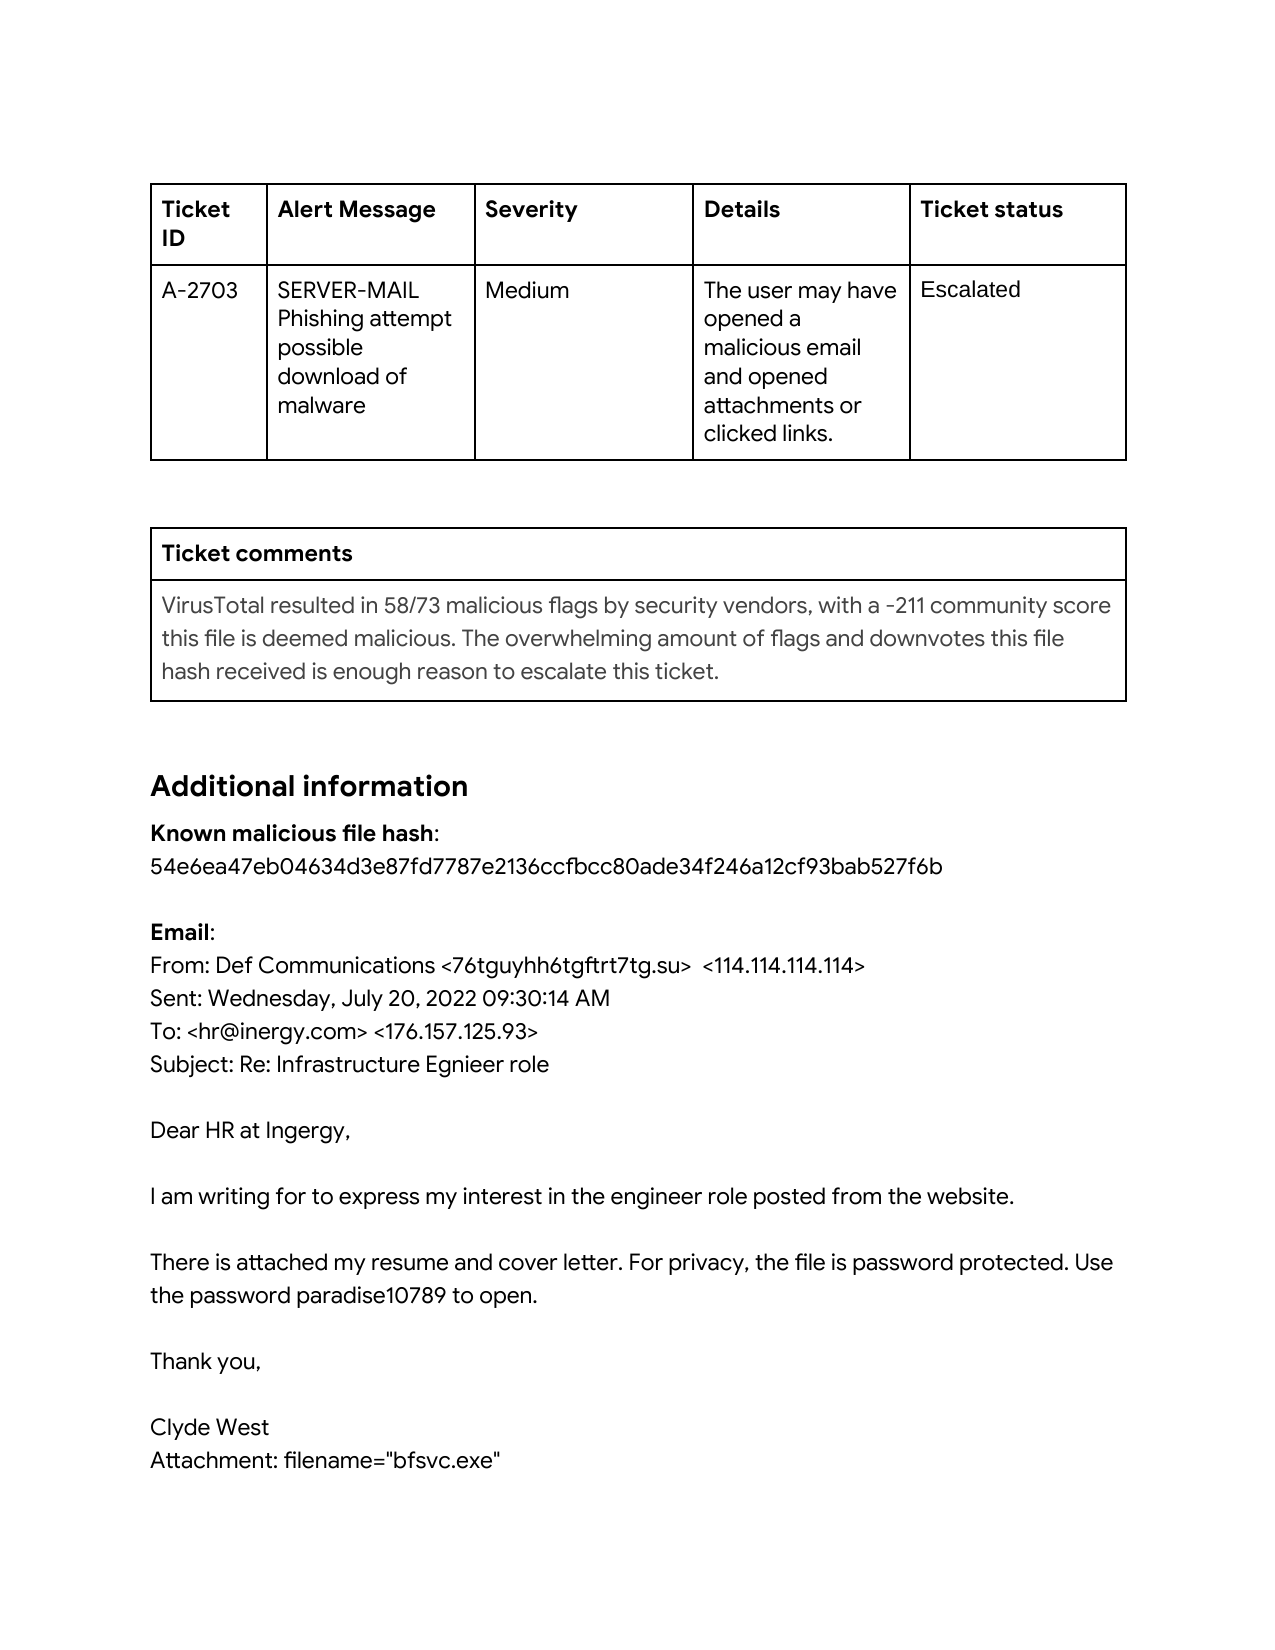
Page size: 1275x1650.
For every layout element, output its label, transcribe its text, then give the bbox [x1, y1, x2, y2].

table_cell [911, 266, 1125, 459]
table_header Details [694, 185, 909, 263]
table_header Alert Message [268, 185, 474, 263]
table_cell VirusTotal resulted in 58/73 malicious flags by security vendors, with a -211 community score this file is deemed malicious. The overwhelming amount of flags and downvotes this file hash received is enough reason to escalate this ticket. [152, 581, 1125, 700]
table_cell Medium [476, 266, 692, 459]
table_cell SERVER-MAIL Phishing attempt possible download of malware [268, 266, 474, 459]
text Dear HR at Ingergy, I am writing for to express my interest in the engineer role posted from the website. There is attached my resume and cover letter. For privacy, the file is password protected. Use the password paradise10789 to open. Thank you, Clyde West [150, 1116, 1125, 1442]
table_cell A-2703 [152, 266, 266, 459]
table_cell The user may have opened a malicious email and opened attachments or clicked links. [694, 266, 909, 459]
text To: <hr@inergy.com> <176.157.125.93> Subject: Re: Infrastructure Egnieer role [150, 1017, 1125, 1079]
table_header Ticket status [911, 185, 1125, 263]
table_header Severity [476, 185, 692, 263]
subtitle Additional information [150, 769, 1125, 805]
table_header Ticket comments [152, 529, 1125, 579]
text Email: From: Def Communications <76tguyhh6tgftrt7tg.su> <114.114.114.114> [150, 918, 1125, 980]
text Known malicious file hash: 54e6ea47eb04634d3e87fd7787e2136ccfbcc80ade34f246a12cf93bab527f6b [150, 819, 1125, 881]
text Attachment: filename="bfsvc.exe" [150, 1446, 1125, 1475]
table_header Ticket ID [152, 185, 266, 263]
text Sent: Wednesday, July 20, 2022 09:30:14 AM [150, 984, 1125, 1013]
